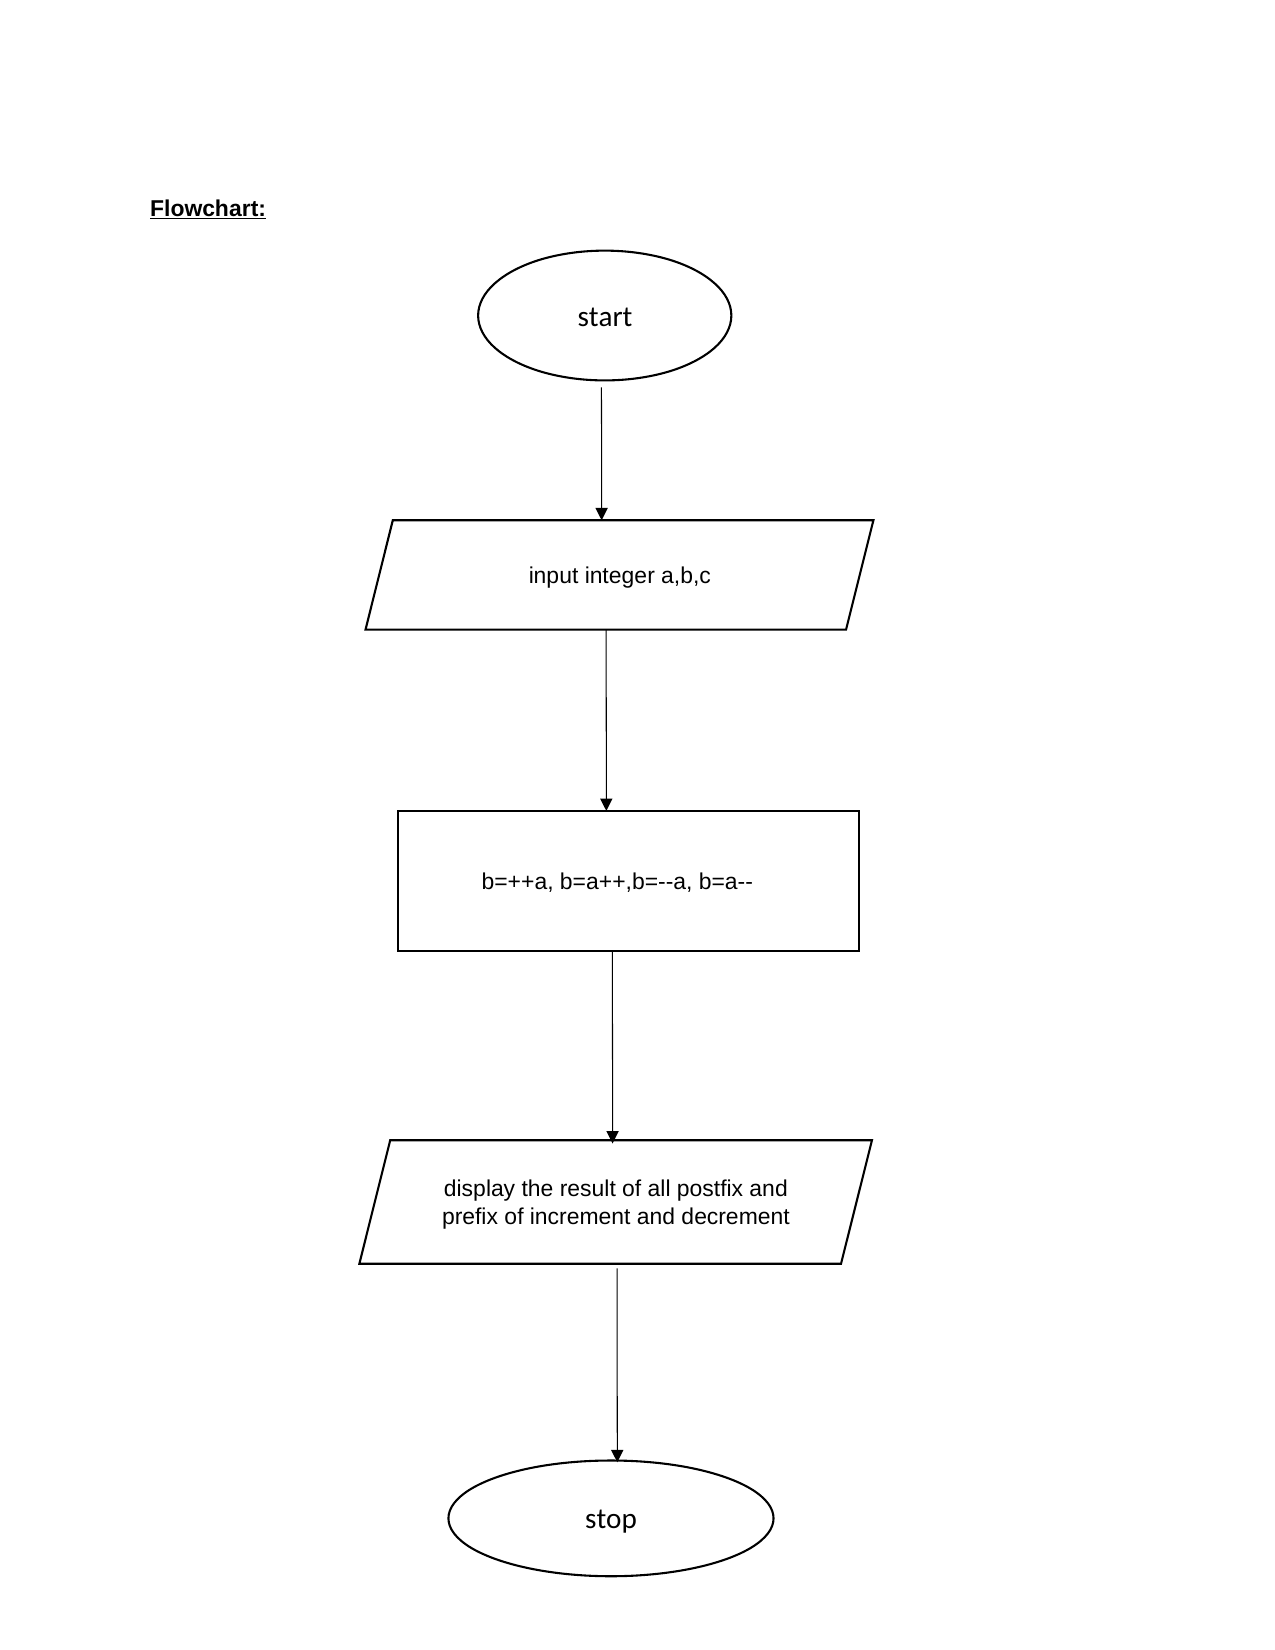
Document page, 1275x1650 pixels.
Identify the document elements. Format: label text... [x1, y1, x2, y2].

text Flowchart: [150, 195, 1125, 221]
